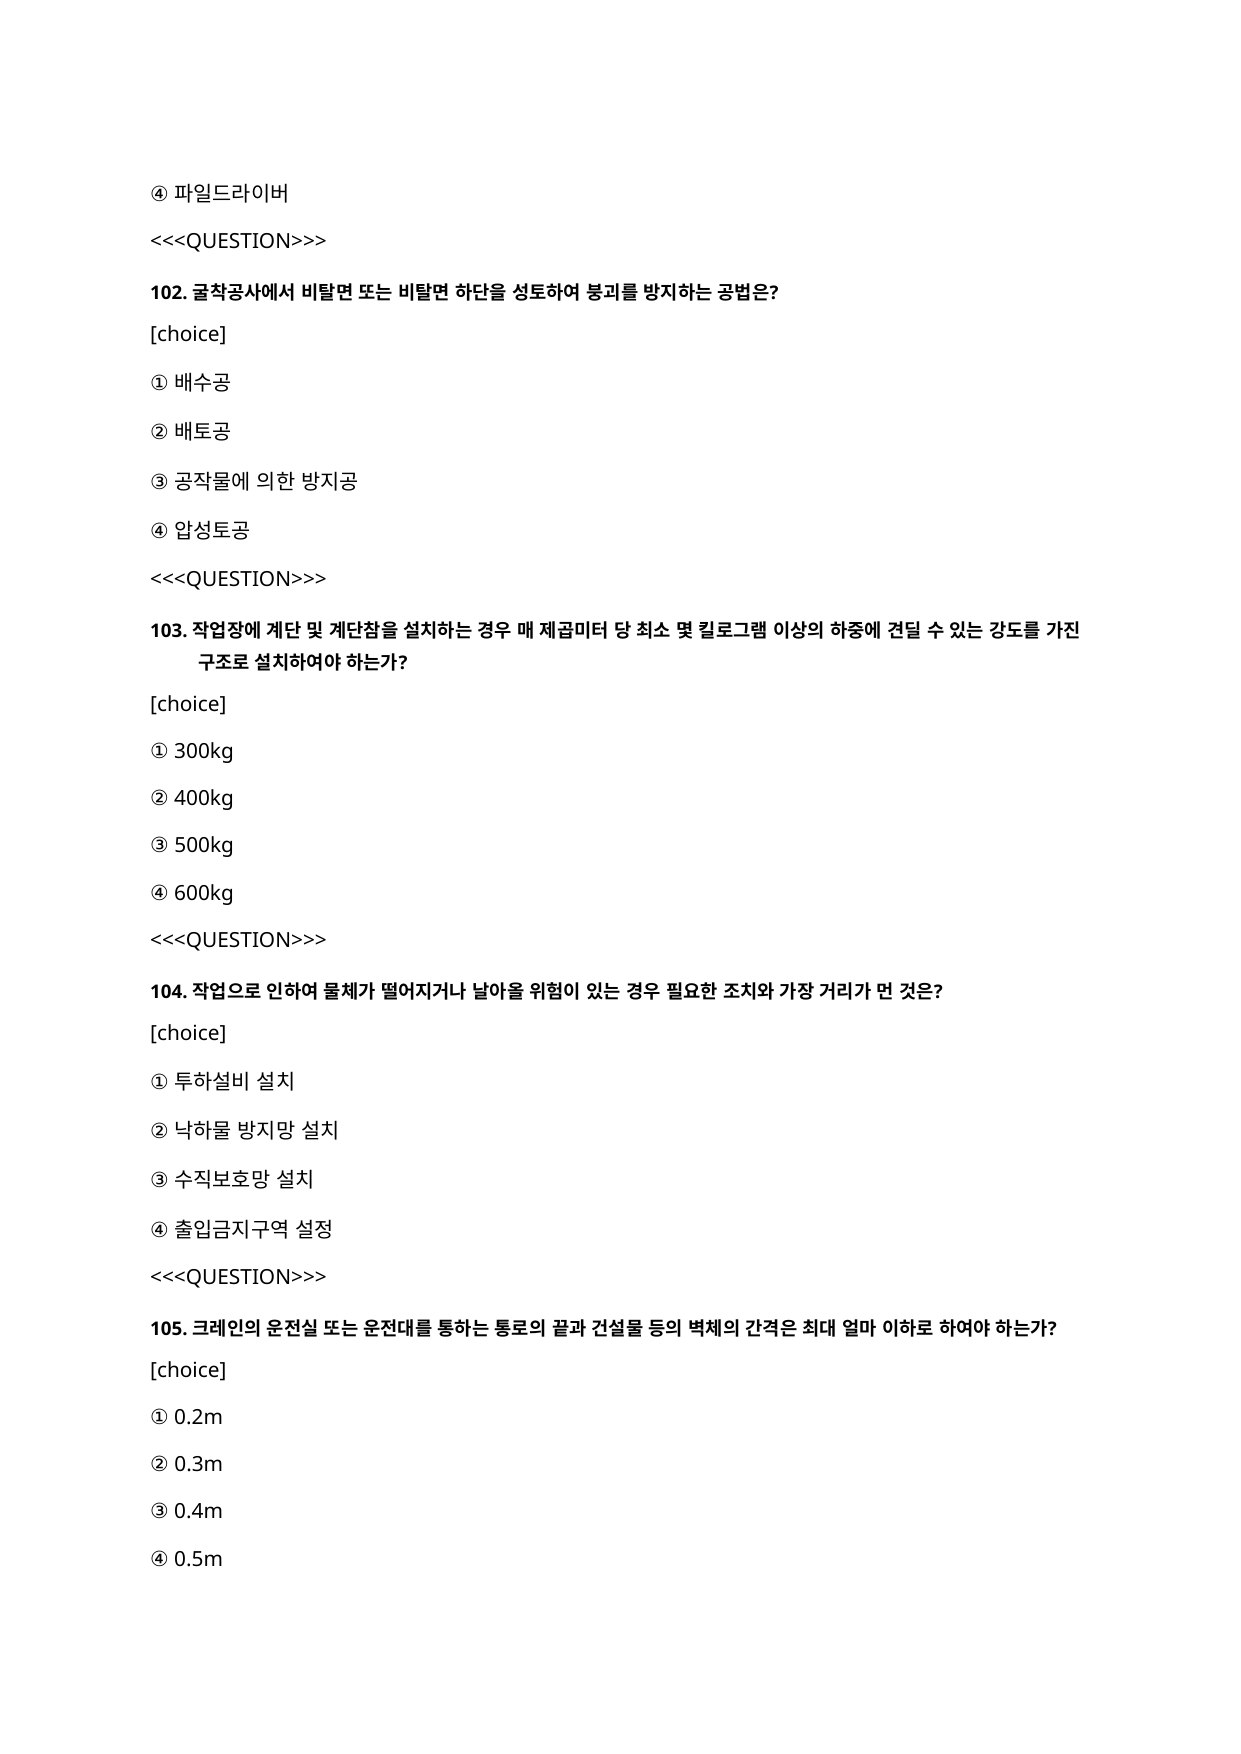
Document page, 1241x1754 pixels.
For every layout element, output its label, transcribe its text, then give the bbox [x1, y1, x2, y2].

text [choice] [150, 1355, 1090, 1383]
text ② 400kg [150, 783, 1090, 812]
text ① 0.2m [150, 1402, 1090, 1431]
text <<<QUESTION>>> [150, 227, 1090, 255]
text ③ 0.4m [150, 1497, 1090, 1525]
text ② 배토공 [150, 416, 1090, 446]
text ④ 파일드라이버 [150, 177, 1090, 207]
text ① 투하설비 설치 [150, 1065, 1090, 1095]
text 104. 작업으로 인하여 물체가 떨어지거나 날아올 위험이 있는 경우 필요한 조치와 가장 거리가 먼 것은? [150, 977, 1090, 1004]
text [choice] [150, 689, 1090, 717]
text 102. 굴착공사에서 비탈면 또는 비탈면 하단을 성토하여 붕괴를 방지하는 공법은? [150, 278, 1090, 305]
text ④ 600kg [150, 878, 1090, 906]
text ② 낙하물 방지망 설치 [150, 1114, 1090, 1144]
text <<<QUESTION>>> [150, 1262, 1090, 1291]
text ① 300kg [150, 736, 1090, 764]
text ④ 출입금지구역 설정 [150, 1213, 1090, 1243]
text <<<QUESTION>>> [150, 564, 1090, 592]
text [choice] [150, 1018, 1090, 1046]
text ④ 압성토공 [150, 514, 1090, 545]
text ④ 0.5m [150, 1544, 1090, 1572]
text ② 0.3m [150, 1449, 1090, 1478]
text <<<QUESTION>>> [150, 925, 1090, 954]
text 103. 작업장에 계단 및 계단참을 설치하는 경우 매 제곱미터 당 최소 몇 킬로그램 이상의 하중에 견딜 수 있는 강도를 가진 구조로 설치하여야 하는가? [150, 615, 1090, 675]
text 105. 크레인의 운전실 또는 운전대를 통하는 통로의 끝과 건설물 등의 벽체의 간격은 최대 얼마 이하로 하여야 하는가? [150, 1314, 1090, 1341]
text ③ 공작물에 의한 방지공 [150, 465, 1090, 495]
text [choice] [150, 319, 1090, 347]
text ③ 수직보호망 설치 [150, 1164, 1090, 1194]
text ③ 500kg [150, 831, 1090, 859]
text ① 배수공 [150, 366, 1090, 397]
